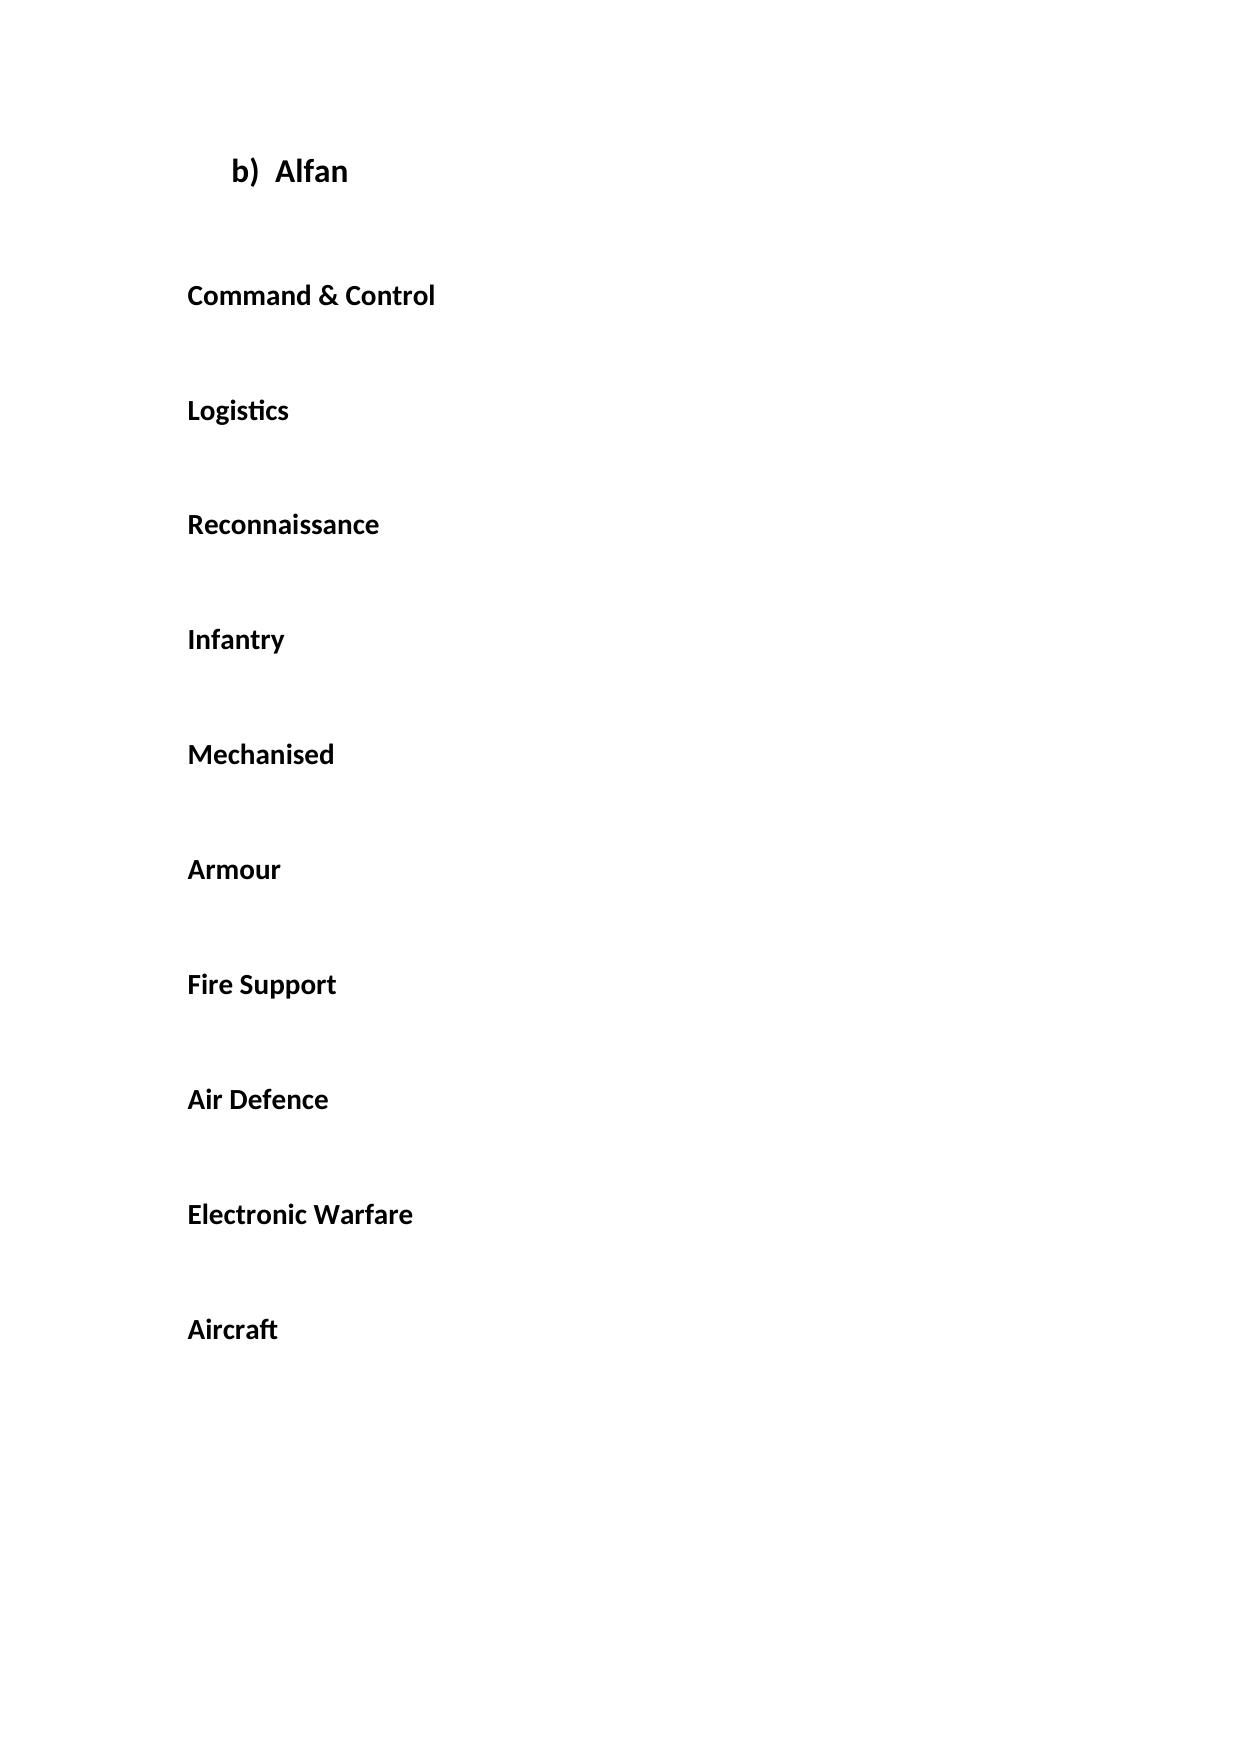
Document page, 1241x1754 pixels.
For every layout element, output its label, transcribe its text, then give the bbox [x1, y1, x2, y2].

subtitle Command & Control [187, 277, 1053, 312]
subtitle Aircraft [187, 1311, 1053, 1346]
subtitle Electronic Warfare [187, 1196, 1053, 1231]
subtitle Mechanised [187, 736, 1053, 772]
subtitle Air Defence [187, 1081, 1053, 1117]
subtitle Logistics [187, 392, 1053, 427]
subtitle Reconnaissance [187, 506, 1053, 542]
subtitle Fire Support [187, 966, 1053, 1002]
subtitle Infantry [187, 621, 1053, 657]
subtitle Alfan [231, 150, 1053, 191]
subtitle Armour [187, 851, 1053, 887]
